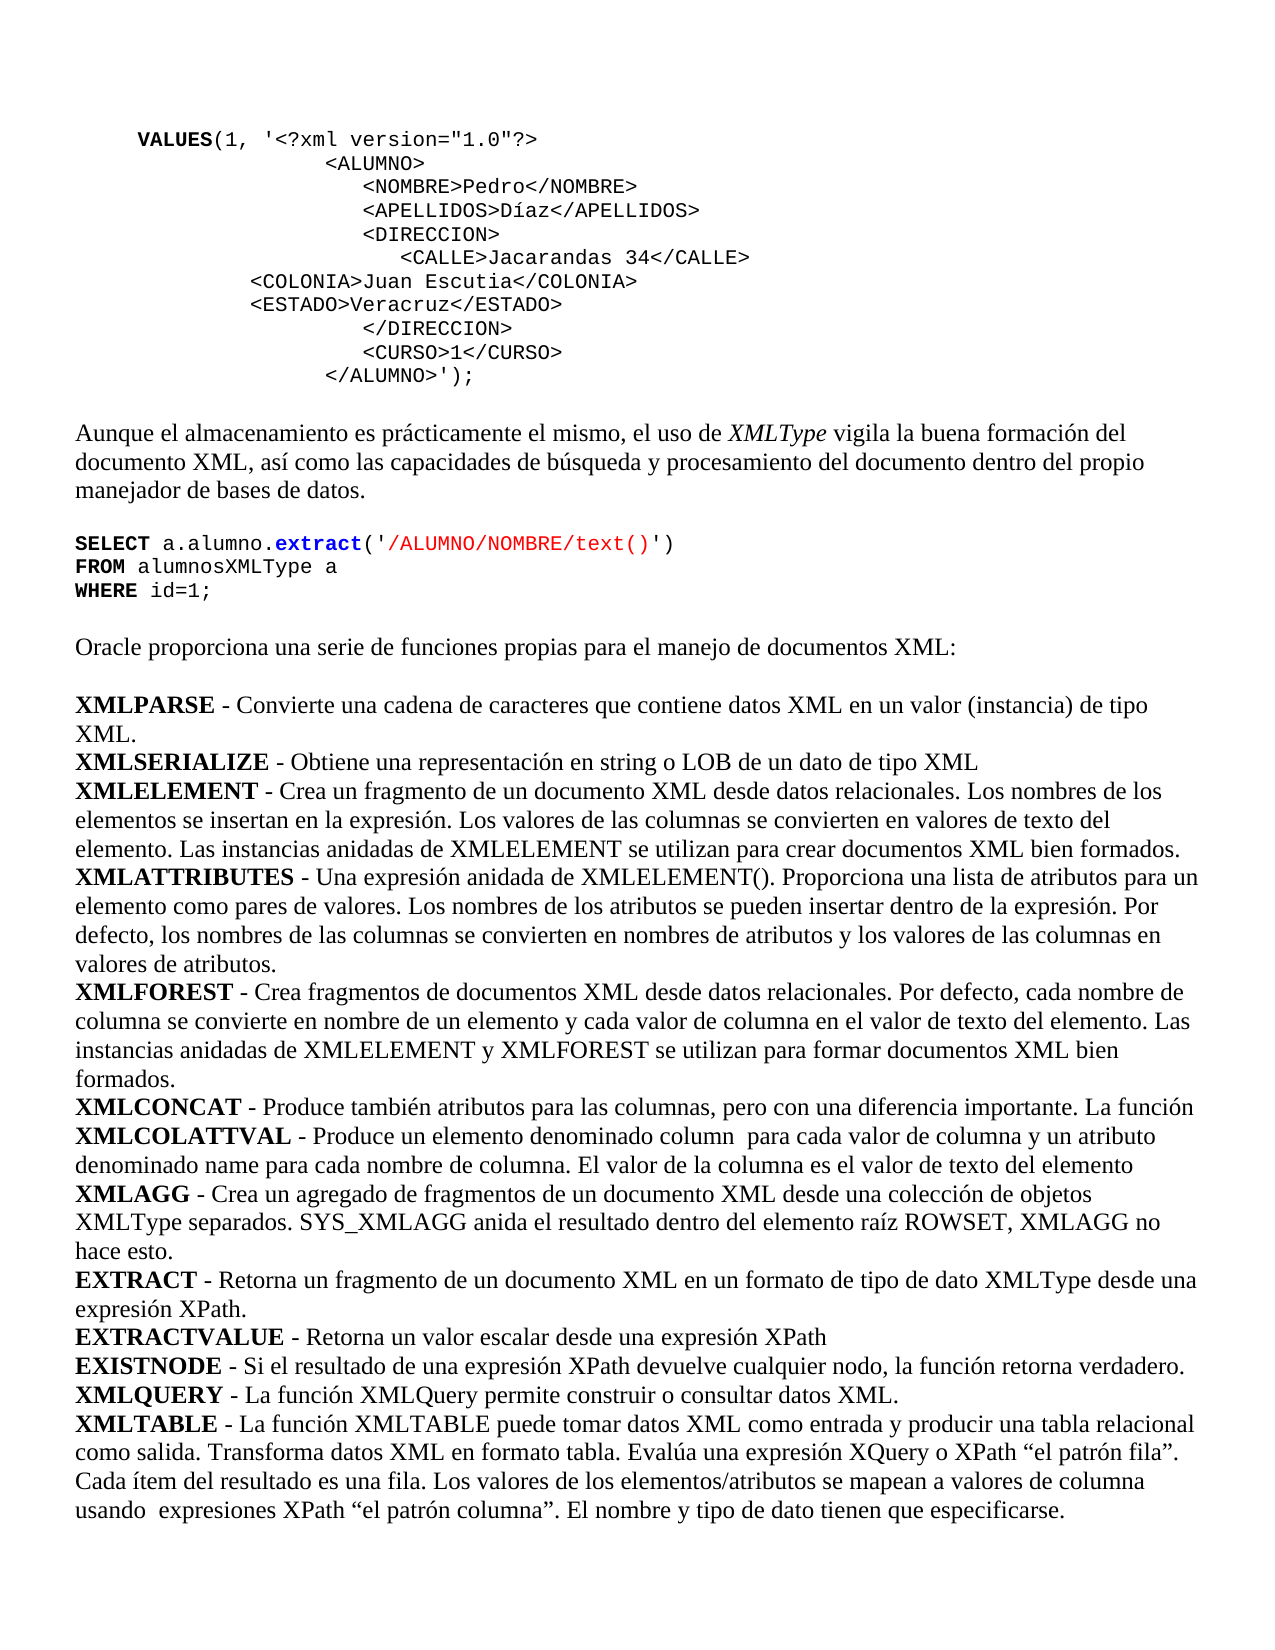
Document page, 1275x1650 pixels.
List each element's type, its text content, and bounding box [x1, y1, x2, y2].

text EXTRACTVALUE - Retorna un valor escalar desde una expresión XPath [75, 1322, 1200, 1351]
text EXTRACT - Retorna un fragmento de un documento XML en un formato de tipo de dato XMLType desde una expresión XPath. [75, 1265, 1200, 1322]
text <APELLIDOS>Díaz</APELLIDOS> [75, 200, 1200, 223]
text XMLFOREST - Crea fragmentos de documentos XML desde datos relacionales. Por defecto, cada nombre de columna se convierte en nombre de un elemento y cada valor de columna en el valor de texto del elemento. Las instancias anidadas de XMLELEMENT y XMLFOREST se utilizan para formar documentos XML bien formados. [75, 977, 1200, 1092]
text WHERE id=1; [75, 580, 1200, 604]
text </DIRECCION> [75, 318, 1200, 342]
text Cada ítem del resultado es una fila. Los valores de los elementos/atributos se mapean a valores de columna usando expresiones XPath “el patrón columna”. El nombre y tipo de dato tienen que especificarse. [75, 1466, 1200, 1524]
text <ALUMNO> [75, 153, 1200, 176]
text XMLAGG - Crea un agregado de fragmentos de un documento XML desde una colección de objetos XMLType separados. SYS_XMLAGG anida el resultado dentro del elemento raíz ROWSET, XMLAGG no hace esto. [75, 1179, 1200, 1265]
text Oracle proporciona una serie de funciones propias para el manejo de documentos XML: [75, 632, 1200, 661]
text XMLCONCAT - Produce también atributos para las columnas, pero con una diferencia importante. La función XMLCOLATTVAL - Produce un elemento denominado column para cada valor de columna y un atributo denominado name para cada nombre de columna. El valor de la columna es el valor de texto del elemento [75, 1092, 1200, 1179]
text XMLELEMENT - Crea un fragmento de un documento XML desde datos relacionales. Los nombres de los elementos se insertan en la expresión. Los valores de las columnas se convierten en valores de texto del elemento. Las instancias anidadas de XMLELEMENT se utilizan para crear documentos XML bien formados. [75, 776, 1200, 862]
text XMLTABLE - La función XMLTABLE puede tomar datos XML como entrada y producir una tabla relacional como salida. Transforma datos XML en formato tabla. Evalúa una expresión XQuery o XPath “el patrón fila”. [75, 1409, 1200, 1466]
text XMLPARSE - Convierte una cadena de caracteres que contiene datos XML en un valor (instancia) de tipo XML. [75, 690, 1200, 747]
text <CURSO>1</CURSO> [75, 342, 1200, 365]
text <ESTADO>Veracruz</ESTADO> [75, 294, 1200, 318]
text <NOMBRE>Pedro</NOMBRE> [75, 176, 1200, 200]
text VALUES(1, '<?xml version="1.0"?> [75, 129, 1200, 153]
text </ALUMNO>'); [75, 365, 1200, 389]
text EXISTNODE - Si el resultado de una expresión XPath devuelve cualquier nodo, la función retorna verdadero. [75, 1351, 1200, 1380]
text XMLQUERY - La función XMLQuery permite construir o consultar datos XML. [75, 1380, 1200, 1409]
text FROM alumnosXMLType a [75, 556, 1200, 580]
text <DIRECCION> [75, 223, 1200, 247]
text Aunque el almacenamiento es prácticamente el mismo, el uso de XMLType vigila la buena formación del documento XML, así como las capacidades de búsqueda y procesamiento del documento dentro del propio manejador de bases de datos. [75, 418, 1200, 504]
text <CALLE>Jacarandas 34</CALLE> [75, 247, 1200, 271]
text XMLATTRIBUTES - Una expresión anidada de XMLELEMENT(). Proporciona una lista de atributos para un elemento como pares de valores. Los nombres de los atributos se pueden insertar dentro de la expresión. Por defecto, los nombres de las columnas se convierten en nombres de atributos y los valores de las columnas en valores de atributos. [75, 862, 1200, 977]
text SELECT a.alumno.extract('/ALUMNO/NOMBRE/text()') [75, 533, 1200, 556]
text <COLONIA>Juan Escutia</COLONIA> [75, 271, 1200, 294]
text XMLSERIALIZE - Obtiene una representación en string o LOB de un dato de tipo XML [75, 747, 1200, 776]
